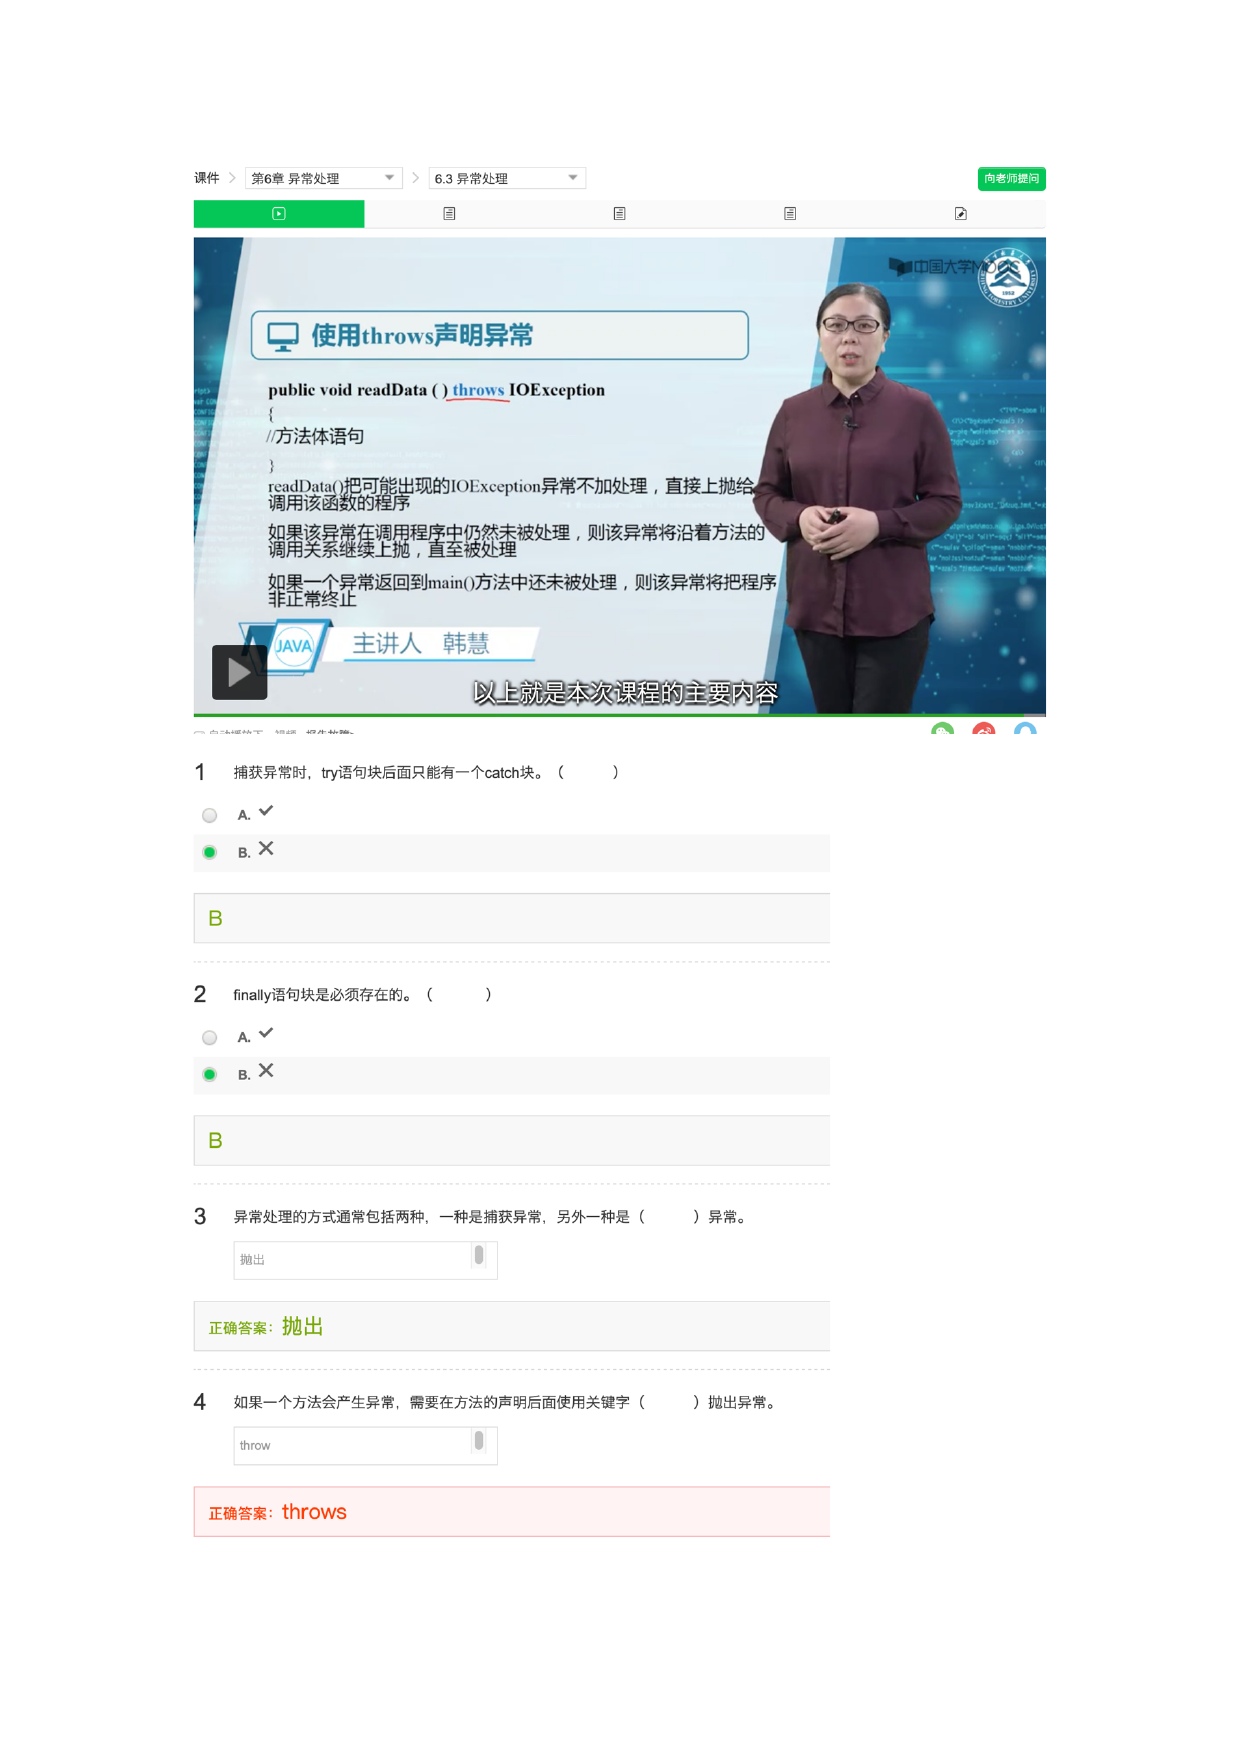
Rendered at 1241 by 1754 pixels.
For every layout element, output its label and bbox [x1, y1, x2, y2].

picture [187, 747, 830, 1548]
picture [187, 162, 1053, 734]
